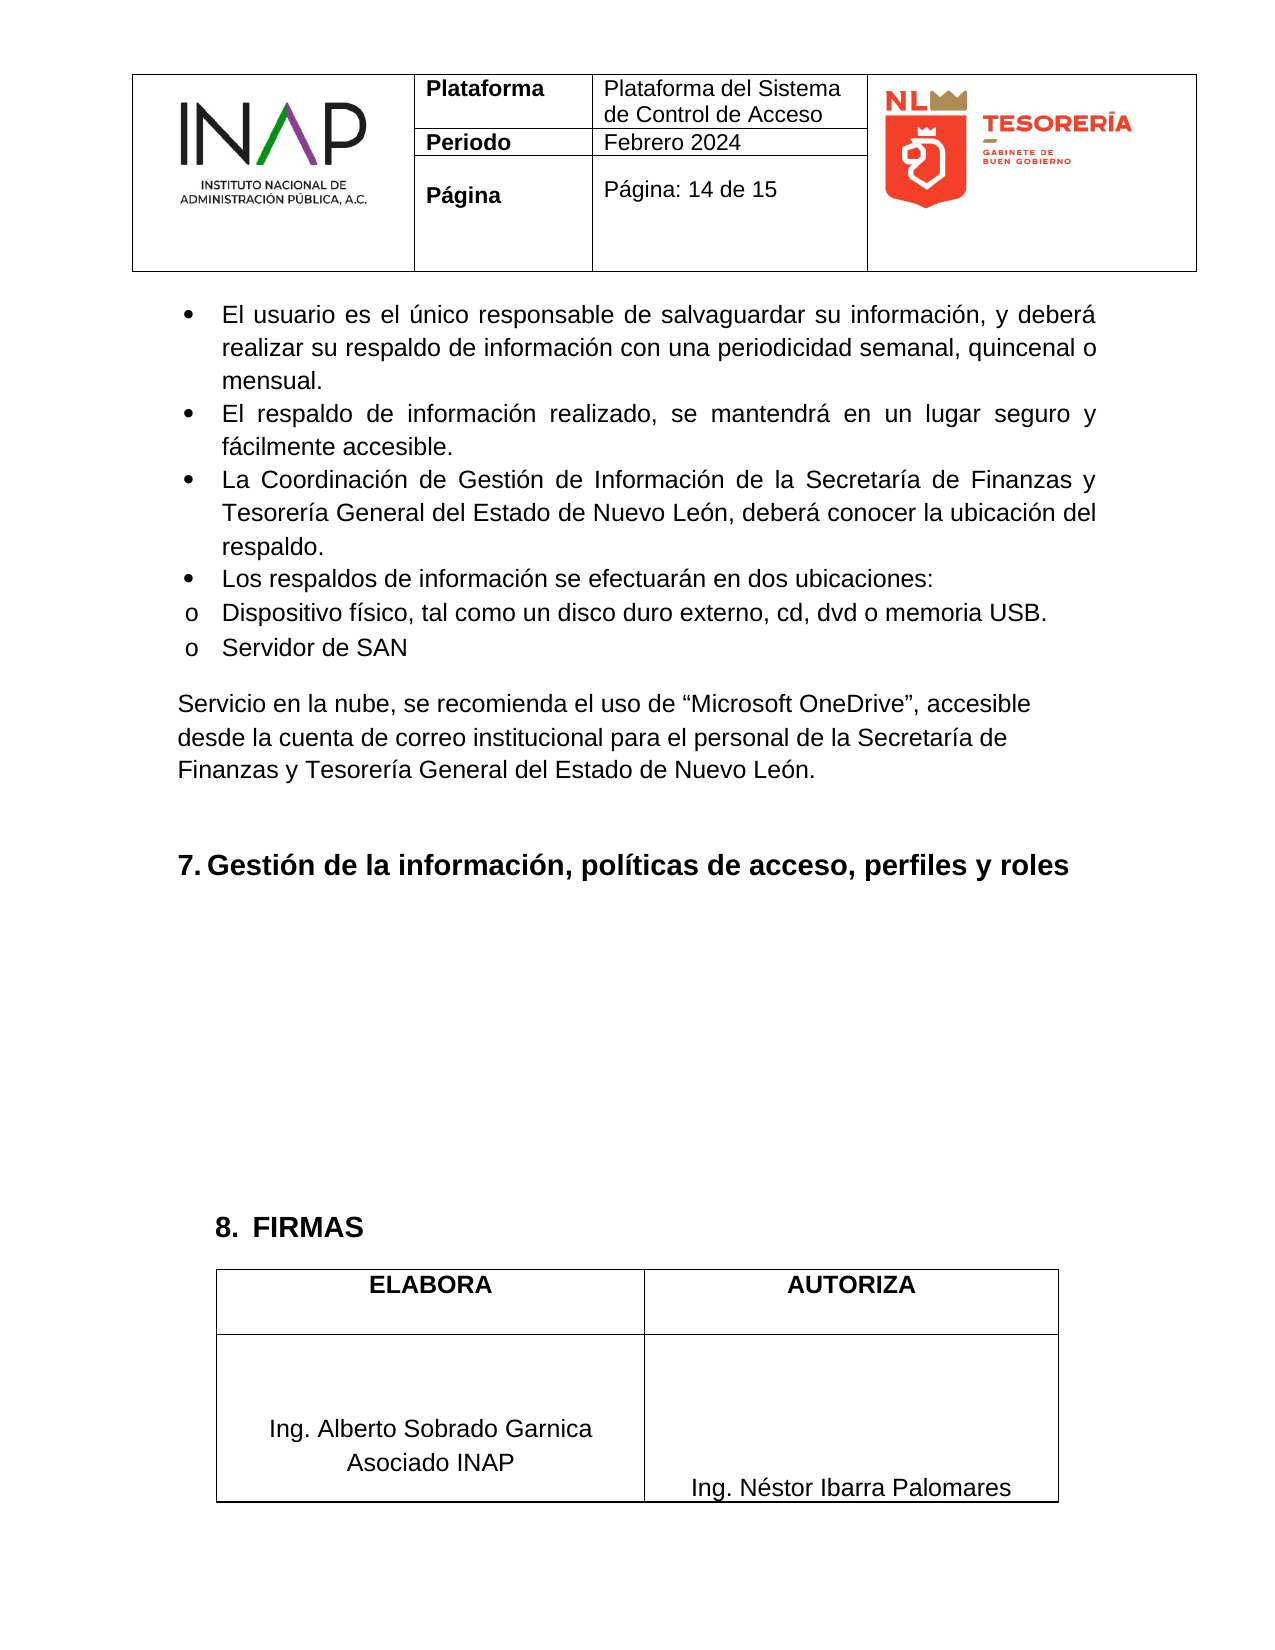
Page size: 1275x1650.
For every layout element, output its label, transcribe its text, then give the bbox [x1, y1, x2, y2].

list Servidor de SAN [184, 633, 1098, 664]
list Los respaldos de información se efectuarán en dos ubicaciones: [184, 564, 1098, 593]
table_header AUTORIZA [645, 1270, 1058, 1334]
list El respaldo de información realizado, se mantendrá en un lugar seguro y fácilmente accesible. [184, 399, 1098, 461]
picture [143, 86, 400, 221]
list El usuario es el único responsable de salvaguardar su información, y deberá realizar su respaldo de información con una periodicidad semanal, quincenal o mensual. [184, 300, 1098, 395]
picture [878, 89, 1135, 208]
list Gestión de la información, políticas de acceso, perfiles y roles [177, 848, 1098, 881]
list Dispositivo físico, tal como un disco duro externo, cd, dvd o memoria USB. [184, 598, 1098, 628]
table_cell Ing. Alberto Sobrado Garnica Asociado INAP [217, 1335, 644, 1501]
list La Coordinación de Gestión de Información de la Secretaría de Finanzas y Tesorería General del Estado de Nuevo León, deberá conocer la ubicación del respaldo. [184, 465, 1098, 560]
table_cell Ing. Néstor Ibarra Palomares Coordinador de Gestión de Información [645, 1335, 1058, 1501]
list FIRMAS [215, 1210, 1098, 1243]
text Servicio en la nube, se recomienda el uso de “Microsoft OneDrive”, accesible desde la cuenta de correo institucional para el personal de la Secretaría de Finanzas y Tesorería General del Estado de Nuevo León. [177, 689, 1098, 784]
table_header ELABORA [217, 1270, 644, 1334]
